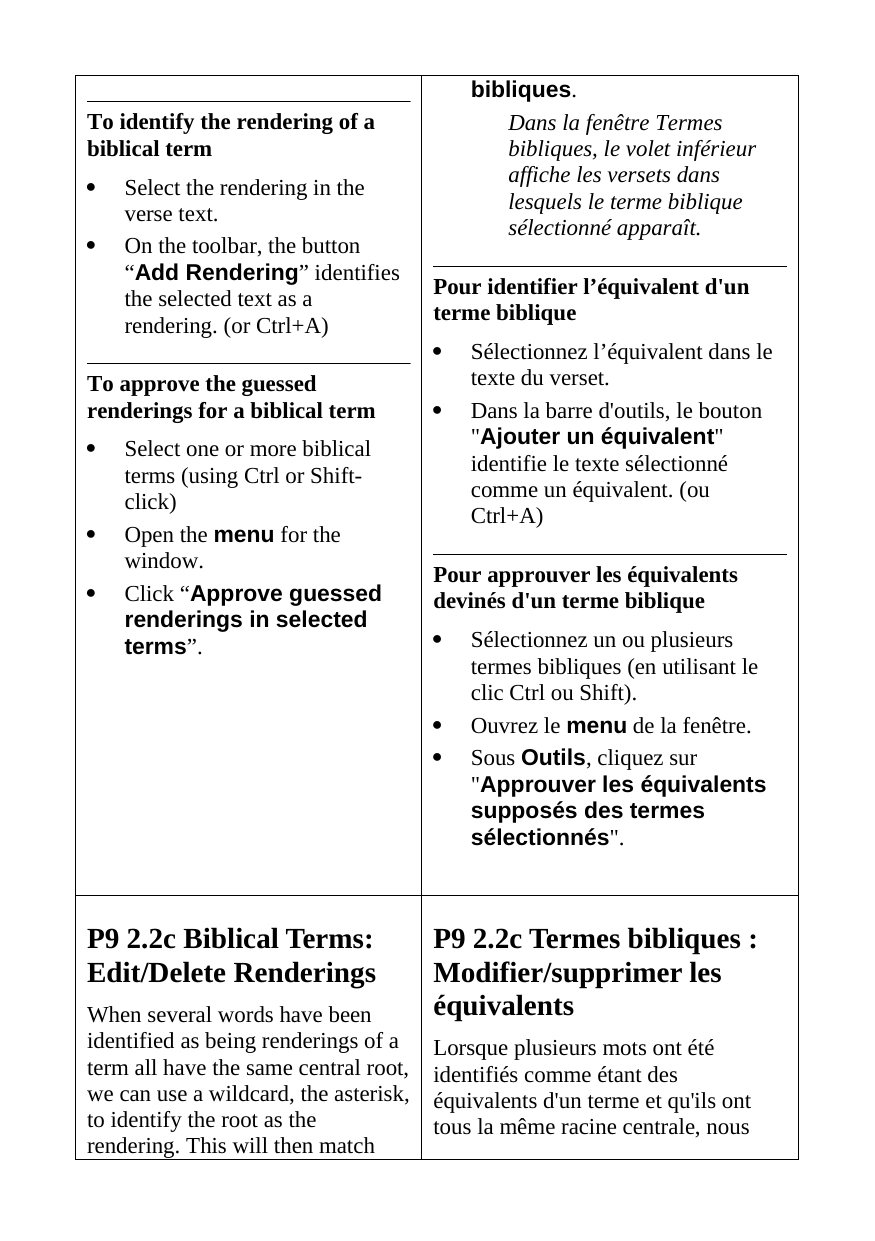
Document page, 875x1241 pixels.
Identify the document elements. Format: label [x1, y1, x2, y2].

table_cell [76, 896, 421, 1159]
table_cell [422, 896, 798, 1159]
table_cell [76, 76, 421, 895]
table_cell [422, 76, 798, 895]
